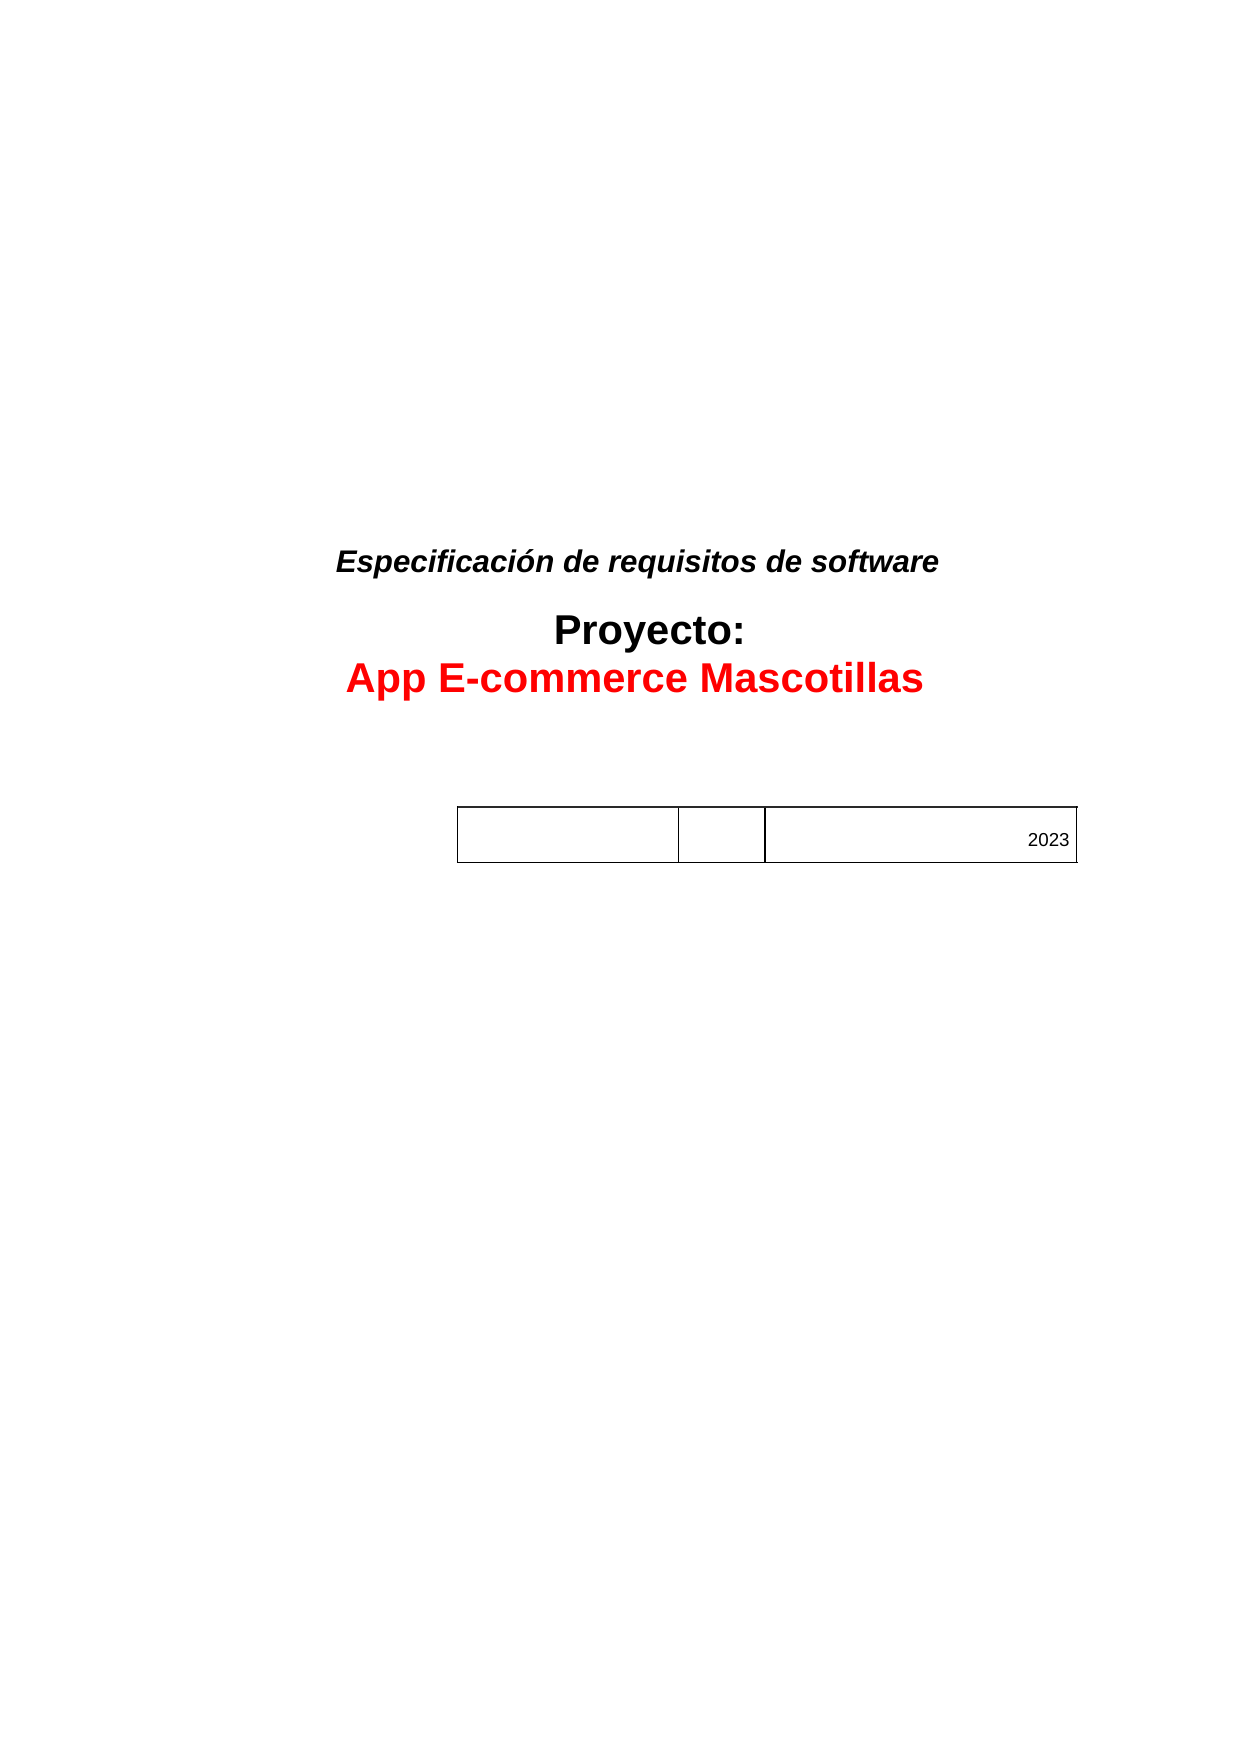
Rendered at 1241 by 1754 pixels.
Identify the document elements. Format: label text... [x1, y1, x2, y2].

table_header 2023 [766, 808, 1076, 862]
text Proyecto: [236, 605, 1063, 653]
text App E-commerce Mascotillas [207, 653, 1063, 701]
text Especificación de requisitos de software [213, 543, 1063, 579]
table_header [458, 808, 678, 862]
table_header [679, 808, 764, 862]
